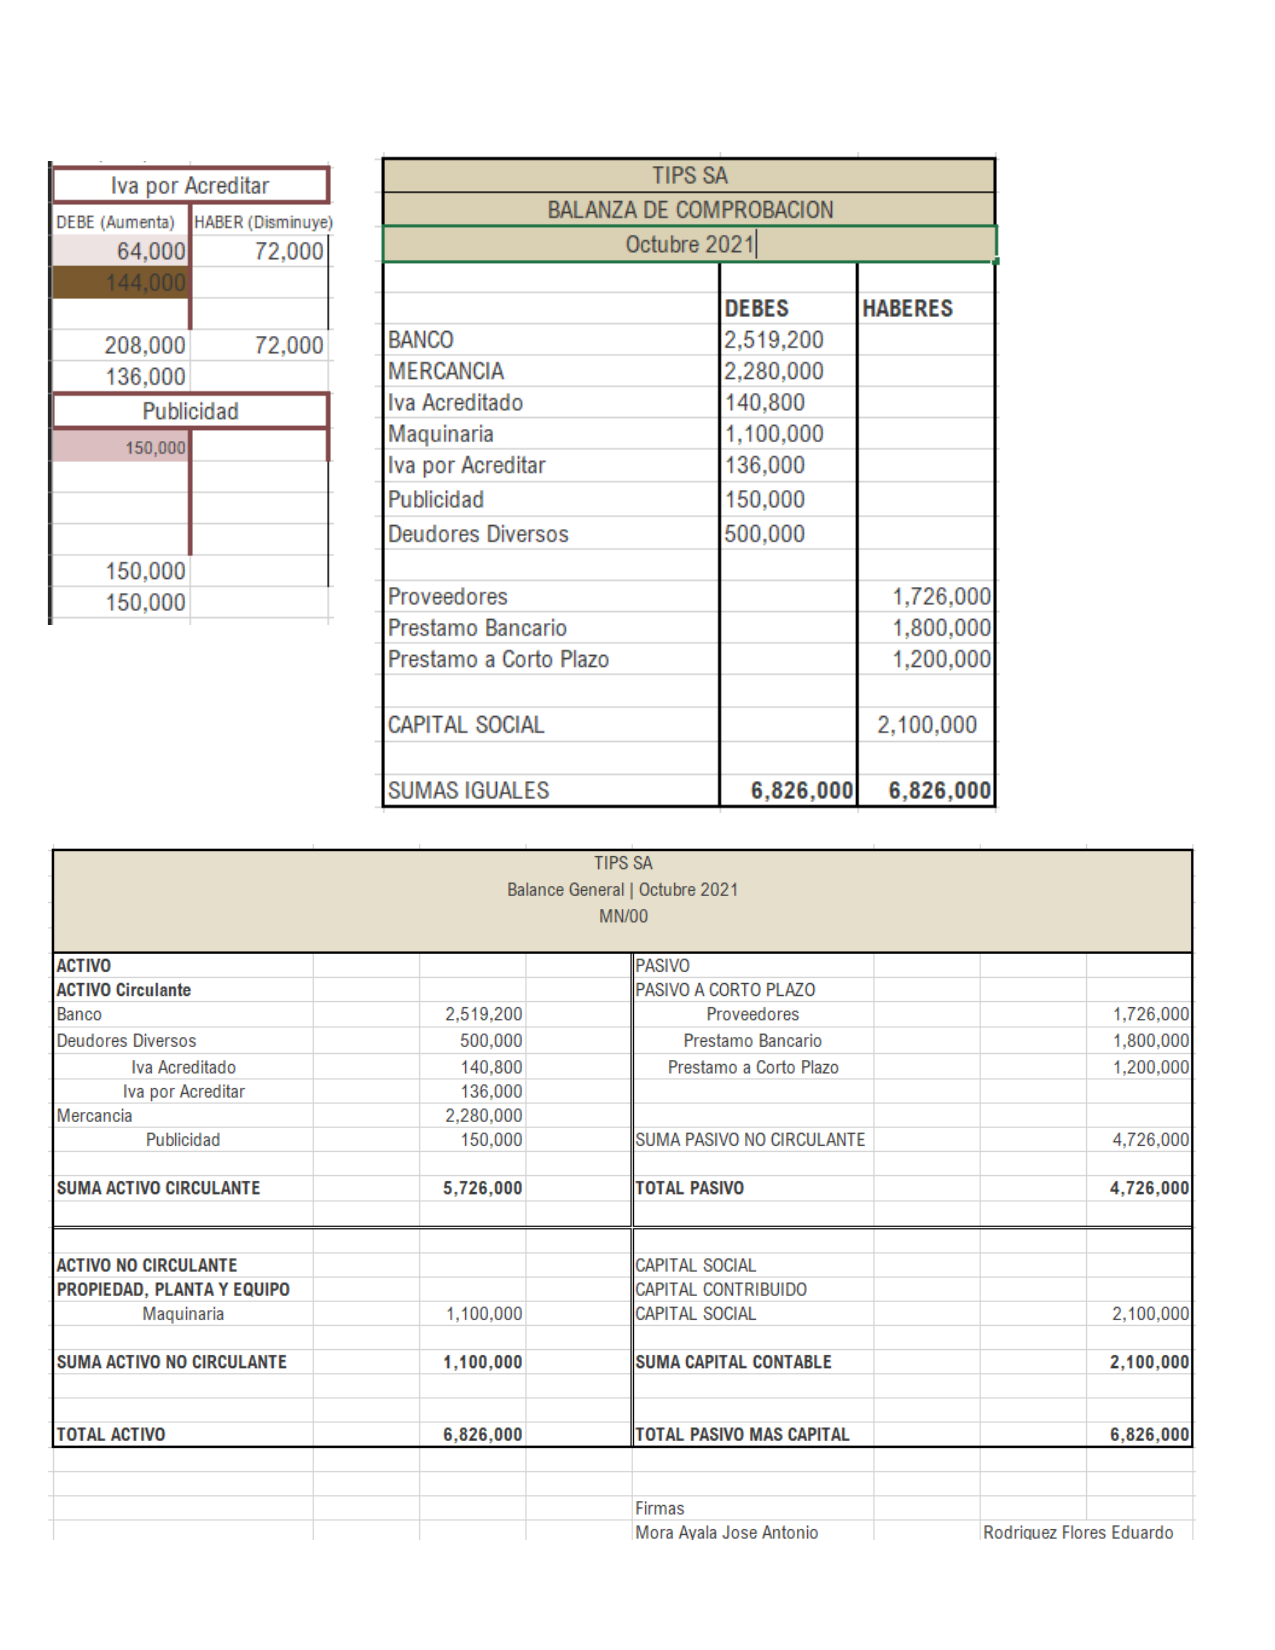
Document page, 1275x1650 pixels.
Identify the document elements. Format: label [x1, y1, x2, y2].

picture [47, 844, 1196, 1540]
picture [47, 161, 334, 625]
picture [374, 152, 1000, 813]
